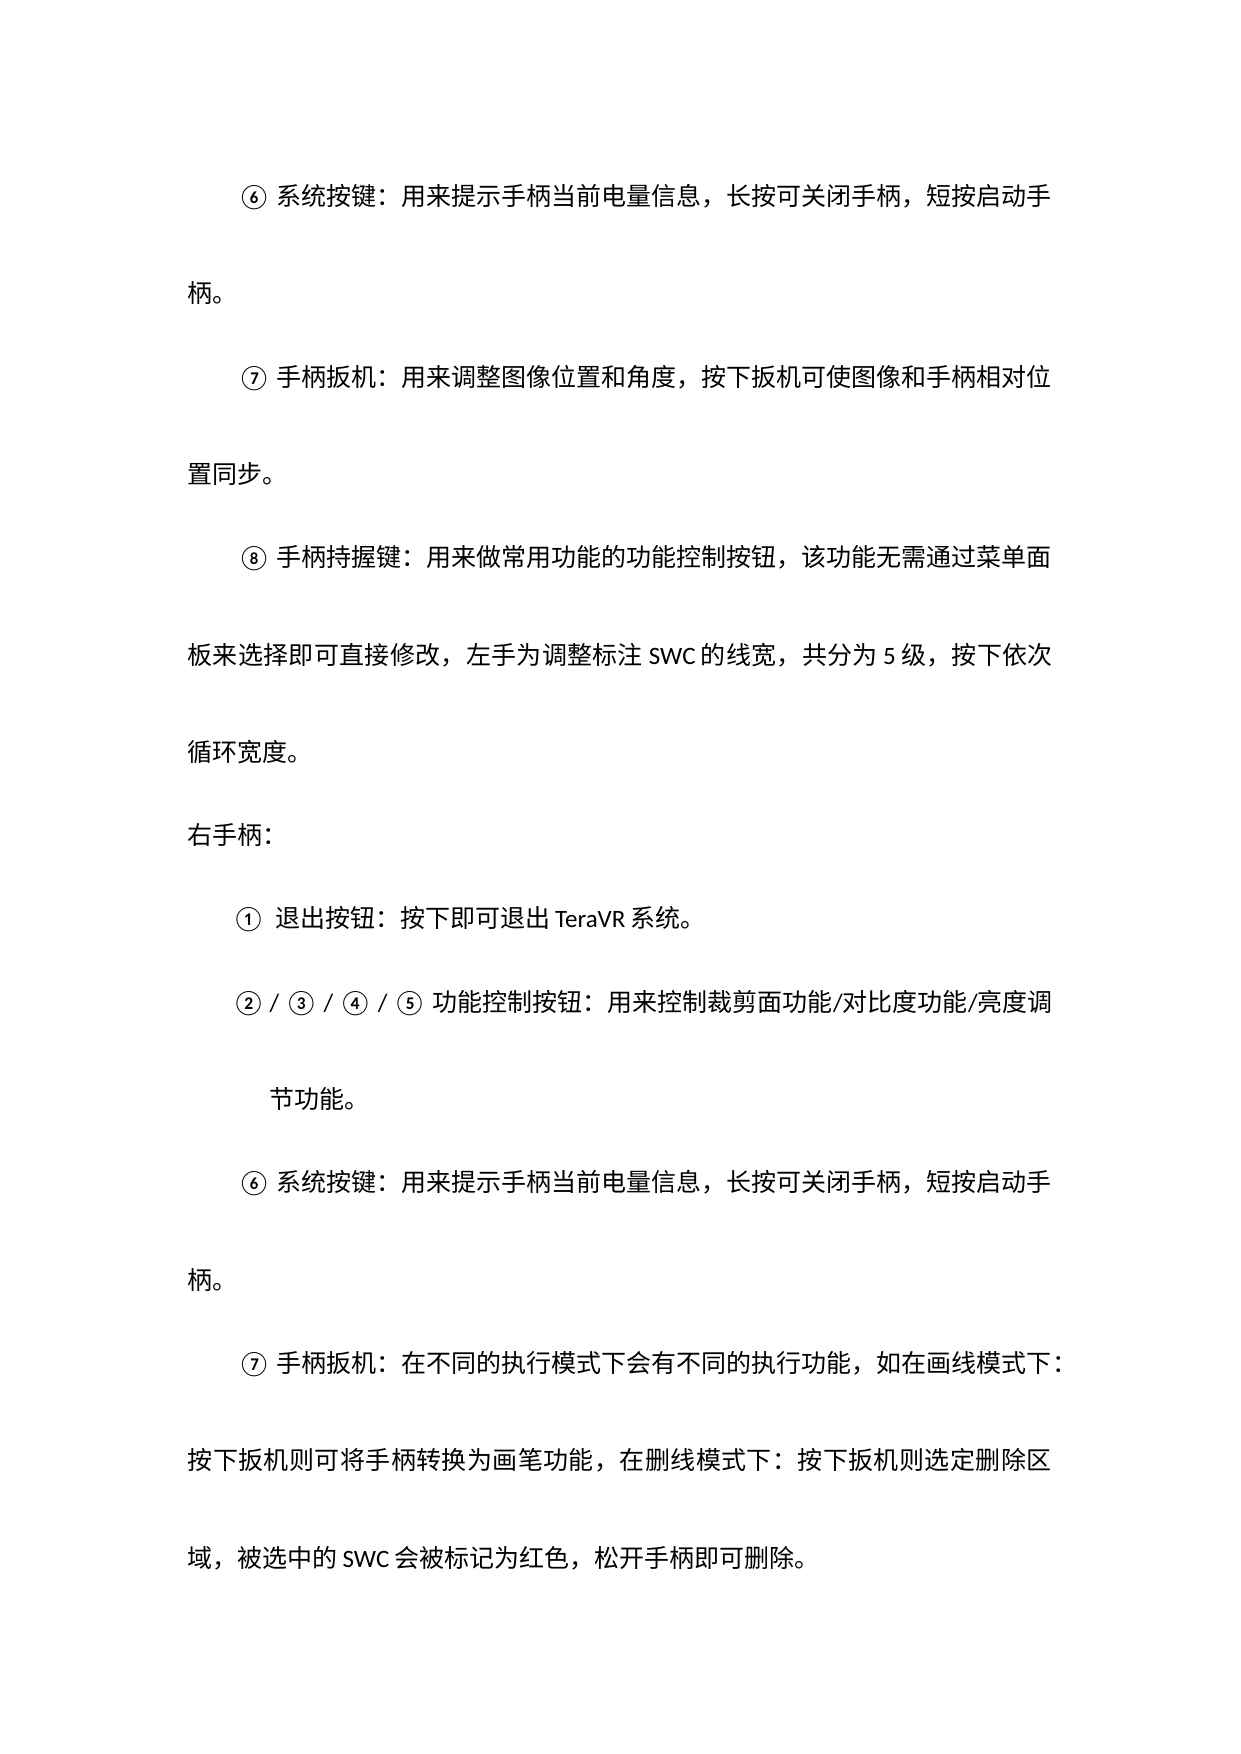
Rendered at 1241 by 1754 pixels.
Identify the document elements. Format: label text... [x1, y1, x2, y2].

list 退出按钮：按下即可退出TeraVR系统。 [232, 884, 1053, 949]
text ⑥ 系统按键：用来提示手柄当前电量信息，长按可关闭手柄，短按启动手柄。 [187, 1148, 1053, 1311]
text ⑦ 手柄扳机：在不同的执行模式下会有不同的执行功能，如在画线模式下：按下扳机则可将手柄转换为画笔功能，在删线模式下：按下扳机则选定删除区域，被选中的SWC会被标记为红色，松开手柄即可删除。 [187, 1329, 1053, 1589]
text ⑧ 手柄持握键：用来做常用功能的功能控制按钮，该功能无需通过菜单面板来选择即可直接修改，左手为调整标注SWC的线宽，共分为5级，按下依次循环宽度。 [187, 523, 1053, 783]
list / ③ / ④ / ⑤ 功能控制按钮：用来控制裁剪面功能/对比度功能/亮度调节功能。 [232, 968, 1053, 1130]
text ⑦ 手柄扳机：用来调整图像位置和角度，按下扳机可使图像和手柄相对位置同步。 [187, 343, 1053, 505]
text 右手柄： [187, 801, 1053, 866]
text ⑥ 系统按键：用来提示手柄当前电量信息，长按可关闭手柄，短按启动手柄。 [187, 162, 1053, 324]
